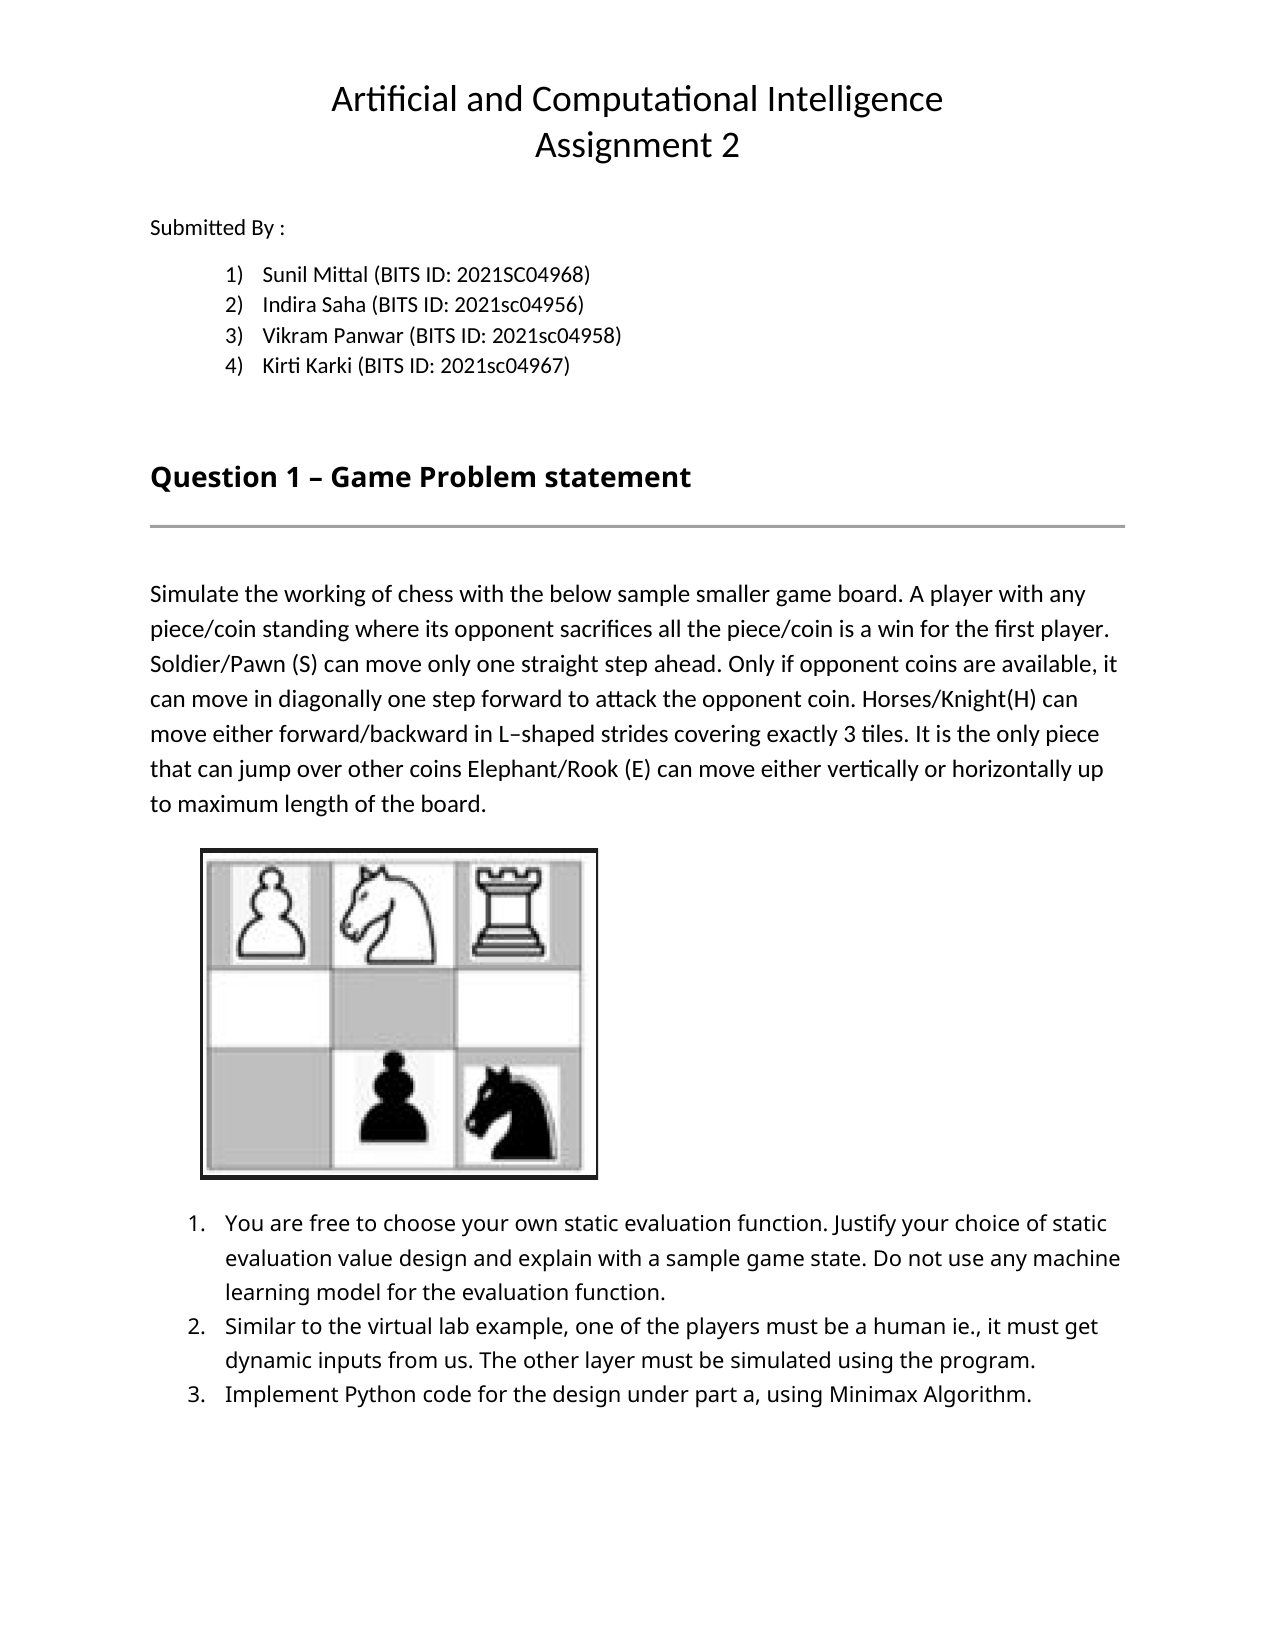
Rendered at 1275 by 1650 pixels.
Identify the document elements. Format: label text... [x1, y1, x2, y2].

list Vikram Panwar (BITS ID: 2021sc04958) [225, 321, 1125, 349]
picture [200, 848, 599, 1180]
list Implement Python code for the design under part a, using Minimax Algorithm. [187, 1379, 1125, 1409]
list Kirti Karki (BITS ID: 2021sc04967) [225, 351, 1125, 379]
text Question 1 – Game Problem statement [150, 457, 1125, 496]
list Sunil Mittal (BITS ID: 2021SC04968) [225, 260, 1125, 288]
text Simulate the working of chess with the below sample smaller game board. A player with any piece/coin standing where its opponent sacrifices all the piece/coin is a win for the first player. Soldier/Pawn (S) can move only one straight step ahead. Only if opponent coins are available, it can move in diagonally one step forward to attack the opponent coin. Horses/Knight(H) can move either forward/backward in L–shaped strides covering exactly 3 tiles. It is the only piece that can jump over other coins Elephant/Rook (E) can move either vertically or horizontally up to maximum length of the board. [150, 578, 1125, 818]
list Similar to the virtual lab example, one of the players must be a human ie., it must get dynamic inputs from us. The other layer must be simulated using the program. [187, 1311, 1125, 1375]
list Indira Saha (BITS ID: 2021sc04956) [225, 291, 1125, 319]
list You are free to choose your own static evaluation function. Justify your choice of static evaluation value design and explain with a sample game state. Do not use any machine learning model for the evaluation function. [187, 1208, 1125, 1307]
text Submitted By : [150, 213, 1125, 242]
